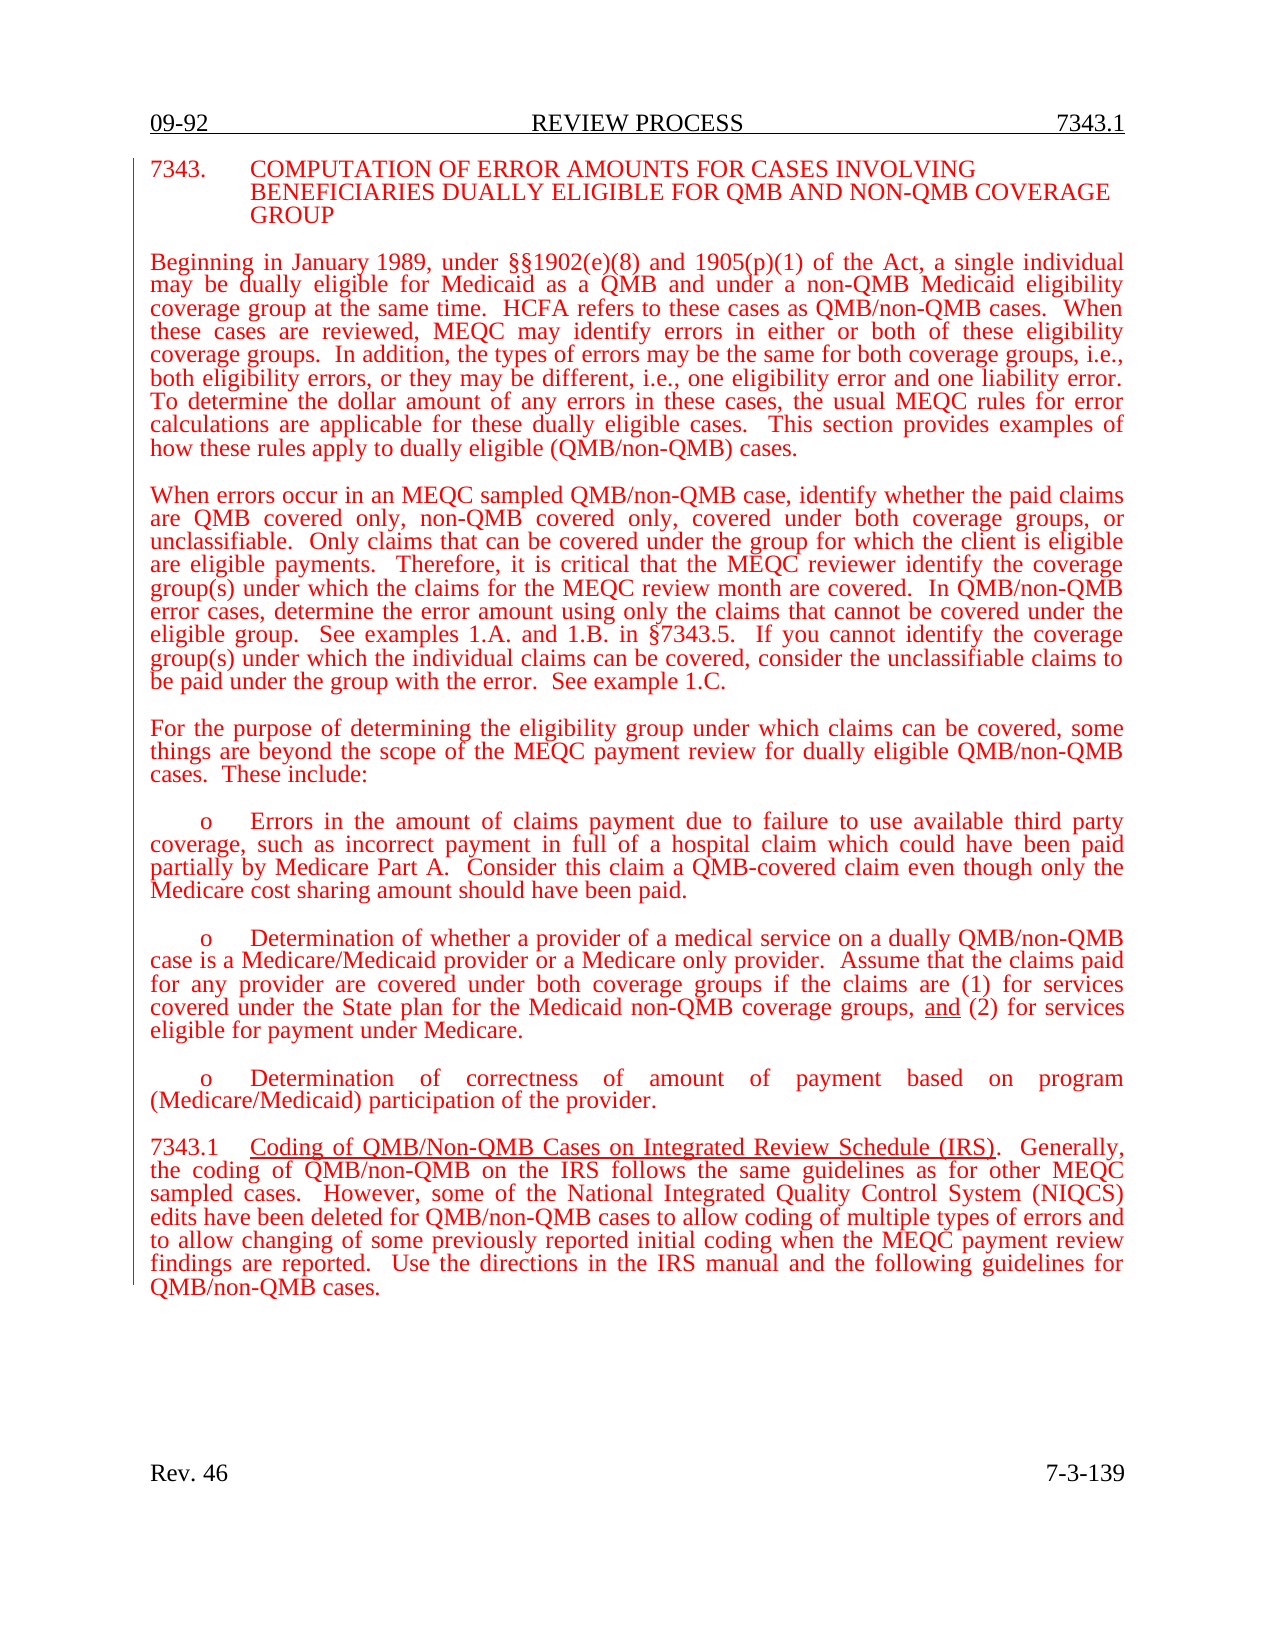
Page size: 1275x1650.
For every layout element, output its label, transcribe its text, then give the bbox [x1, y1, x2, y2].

text For the purpose of determining the eligibility group under which claims can be covered, some things are beyond the scope of the MEQC payment review for dually eligible QMB/non-QMB cases. These include: [150, 718, 1125, 788]
text 7343. COMPUTATION OF ERROR AMOUNTS FOR CASES INVOLVING [150, 159, 1125, 182]
text 7343.1 Coding of QMB/Non-QMB Cases on Integrated Review Schedule (IRS). Generally, the coding of QMB/non-QMB on the IRS follows the same guidelines as for other MEQC sampled cases. However, some of the National Integrated Quality Control System (NIQCS) edits have been deleted for QMB/non-QMB cases to allow coding of multiple types of errors and to allow changing of some previously reported initial coding when the MEQC payment review findings are reported. Use the directions in the IRS manual and the following guidelines for QMB/non-QMB cases. [150, 1137, 1125, 1301]
text o Errors in the amount of claims payment due to failure to use available third party coverage, such as incorrect payment in full of a hospital claim which could have been paid partially by Medicare Part A. Consider this claim a QMB-covered claim even though only the Medicare cost sharing amount should have been paid. [150, 811, 1125, 904]
text Beginning in January 1989, under §§1902(e)(8) and 1905(p)(1) of the Act, a single individual may be dually eligible for Medicaid as a QMB and under a non-QMB Medicaid eligibility coverage group at the same time. HCFA refers to these cases as QMB/non-QMB cases. When these cases are reviewed, MEQC may identify errors in either or both of these eligibility coverage groups. In addition, the types of errors may be the same for both coverage groups, i.e., both eligibility errors, or they may be different, i.e., one eligibility error and one liability error. To determine the dollar amount of any errors in these cases, the usual MEQC rules for error calculations are applicable for these dually eligible cases. This section provides examples of how these rules apply to dually eligible (QMB/non-QMB) cases. [150, 252, 1125, 462]
text When errors occur in an MEQC sampled QMB/non-QMB case, identify whether the paid claims are QMB covered only, non-QMB covered only, covered under both coverage groups, or unclassifiable. Only claims that can be covered under the group for which the client is eligible are eligible payments. Therefore, it is critical that the MEQC reviewer identify the coverage group(s) under which the claims for the MEQC review month are covered. In QMB/non-QMB error cases, determine the error amount using only the claims that cannot be covered under the eligible group. See examples 1.A. and 1.B. in §7343.5. If you cannot identify the coverage group(s) under which the individual claims can be covered, consider the unclassifiable claims to be paid under the group with the error. See example 1.C. [150, 485, 1125, 695]
text Rev. 46 7-3-139 [150, 1463, 1125, 1486]
text BENEFICIARIES DUALLY ELIGIBLE FOR QMB AND NON-QMB COVERAGE [150, 182, 1125, 205]
text o Determination of whether a provider of a medical service on a dually QMB/non-QMB case is a Medicare/Medicaid provider or a Medicare only provider. Assume that the claims paid for any provider are covered under both coverage groups if the claims are (1) for services covered under the State plan for the Medicaid non-QMB coverage groups, and (2) for services eligible for payment under Medicare. [150, 928, 1125, 1044]
text o Determination of correctness of amount of payment based on program (Medicare/Medicaid) participation of the provider. [150, 1067, 1125, 1114]
text 09-92 REVIEW PROCESS 7343.1 [150, 112, 1125, 133]
text GROUP [150, 205, 1125, 229]
